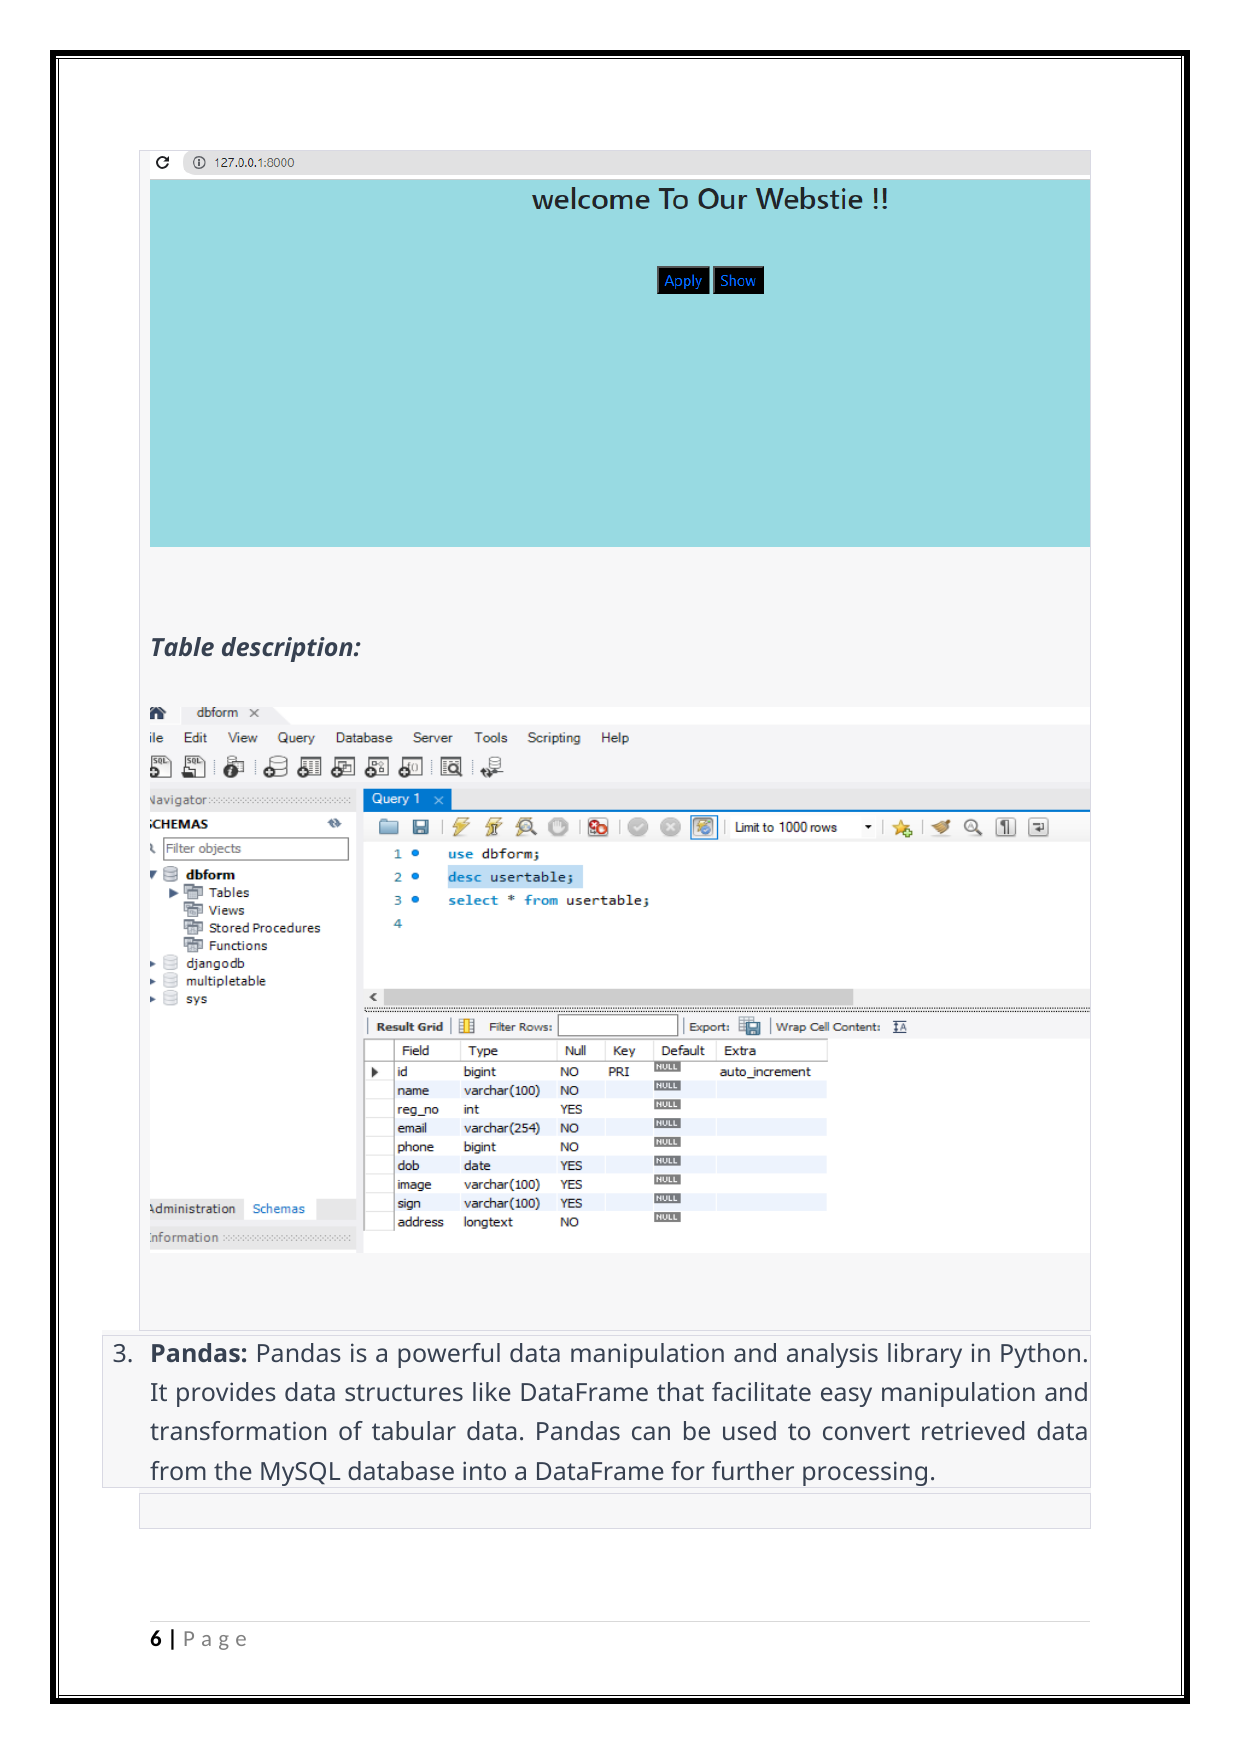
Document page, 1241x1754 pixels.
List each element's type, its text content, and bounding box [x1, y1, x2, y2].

picture [150, 707, 1090, 1253]
list Pandas: Pandas is a powerful data manipulation and analysis library in Python. It provides data structures like DataFrame that facilitate easy manipulation and transformation of tabular data. Pandas can be used to convert retrieved data from the MySQL database into a DataFrame for further processing. [103, 1336, 1090, 1487]
text Table description: [140, 629, 1090, 663]
picture [150, 151, 1090, 547]
